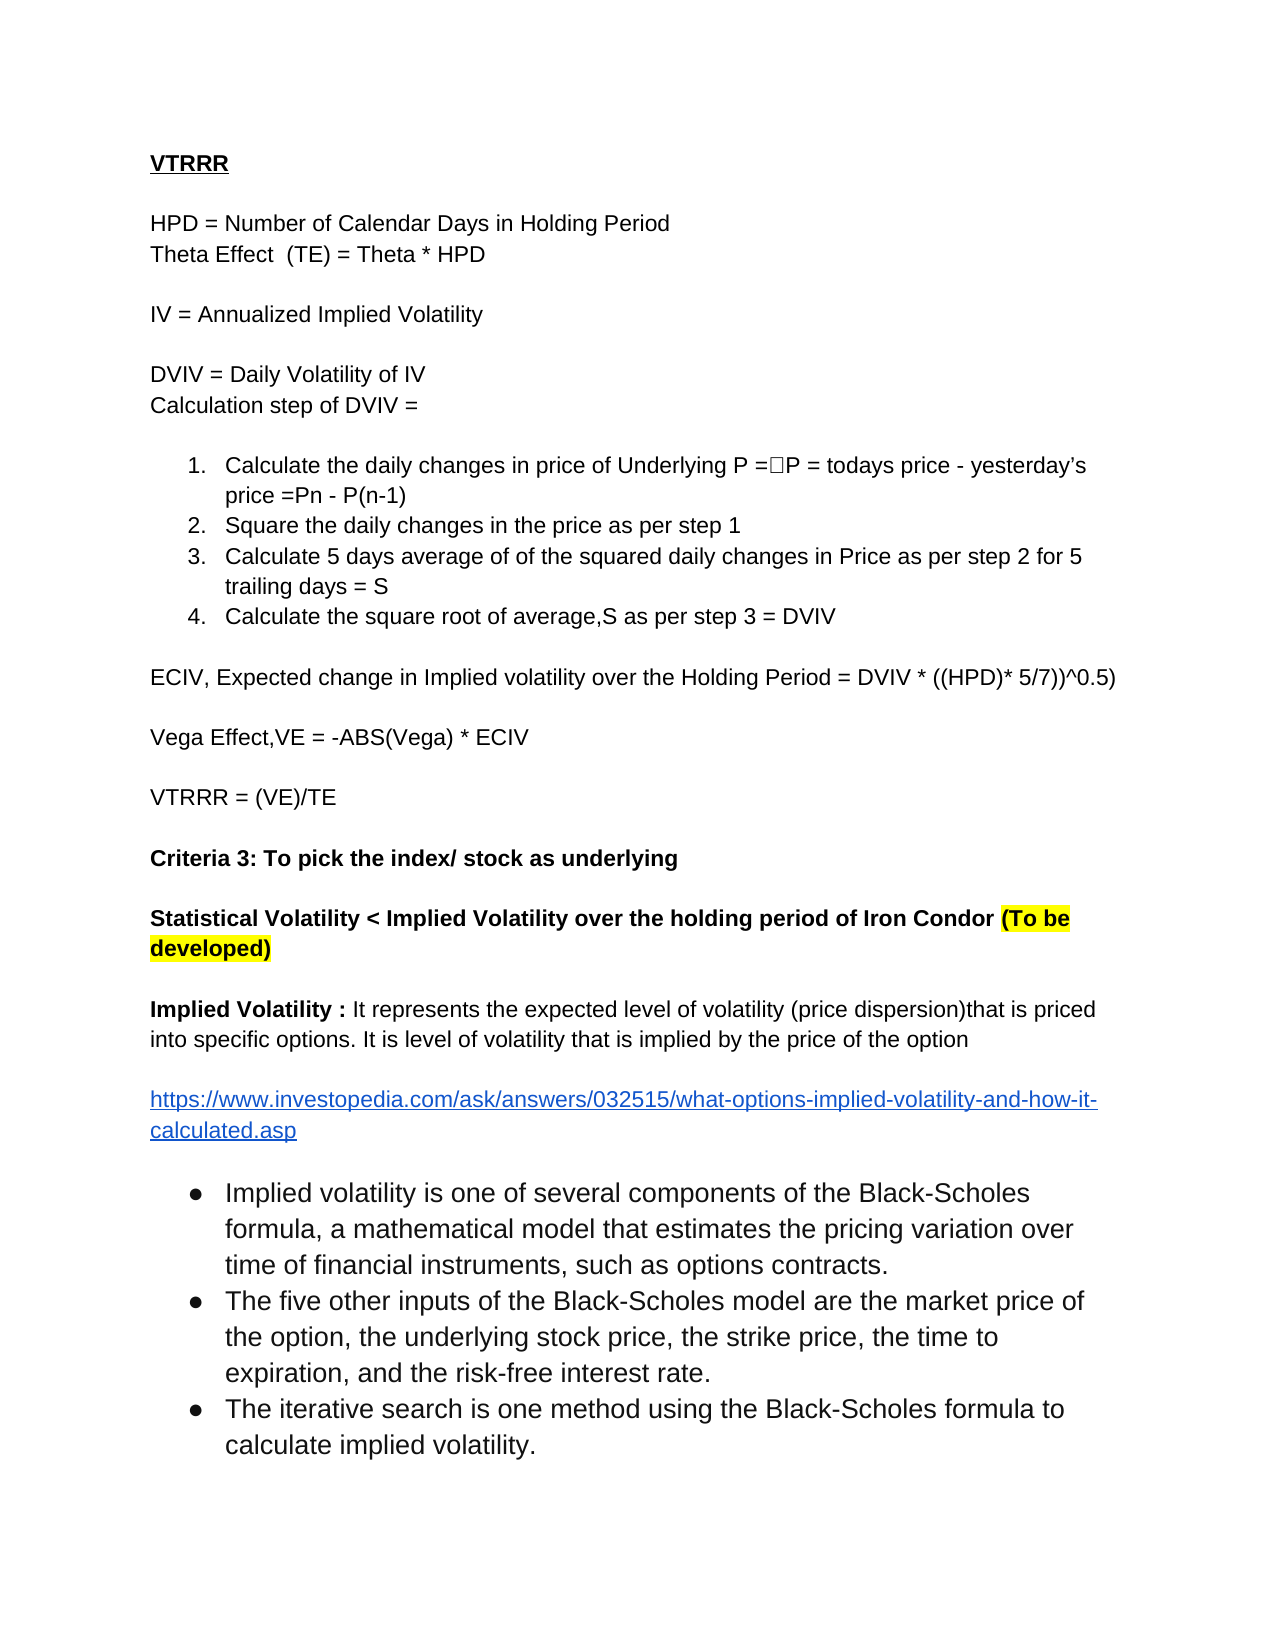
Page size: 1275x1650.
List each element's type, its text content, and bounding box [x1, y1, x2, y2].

text Theta Effect (TE) = Theta * HPD [150, 241, 1125, 267]
list Implied volatility is one of several components of the Black-Scholes formula, a mathematical model that estimates the pricing variation over time of financial instruments, such as options contracts. [187, 1177, 1125, 1280]
text VTRRR = (VE)/TE [150, 784, 1125, 811]
text IV = Annualized Implied Volatility [150, 301, 1125, 327]
list Calculate 5 days average of of the squared daily changes in Price as per step 2 for 5 trailing days = S [187, 543, 1125, 599]
text Statistical Volatility < Implied Volatility over the holding period of Iron Condor (To be developed) [150, 905, 1125, 962]
text https://www.investopedia.com/ask/answers/032515/what-options-implied-volatility-and-how-it-calculated.asp [150, 1086, 1125, 1143]
list The iterative search is one method using the Black-Scholes formula to calculate implied volatility. [187, 1393, 1125, 1460]
list Calculate the square root of average,S as per step 3 = DVIV [187, 603, 1125, 629]
text HPD = Number of Calendar Days in Holding Period [150, 210, 1125, 237]
text VTRRR [150, 150, 1125, 176]
text DVIV = Daily Volatility of IV [150, 361, 1125, 388]
list Square the daily changes in the price as per step 1 [187, 512, 1125, 539]
text Criteria 3: To pick the index/ stock as underlying [150, 845, 1125, 871]
text Vega Effect,VE = -ABS(Vega) * ECIV [150, 724, 1125, 750]
text Implied Volatility : It represents the expected level of volatility (price dispersion)that is priced into specific options. It is level of volatility that is implied by the price of the option [150, 996, 1125, 1052]
text Calculation step of DVIV = [150, 392, 1125, 418]
text ECIV, Expected change in Implied volatility over the Holding Period = DVIV * ((HPD)* 5/7))^0.5) [150, 663, 1125, 690]
list The five other inputs of the Black-Scholes model are the market price of the option, the underlying stock price, the strike price, the time to expiration, and the risk-free interest rate. [187, 1285, 1125, 1388]
list Calculate the daily changes in price of Underlying P =🔺P = todays price - yesterday’s price =Pn - P(n-1) [187, 452, 1125, 509]
